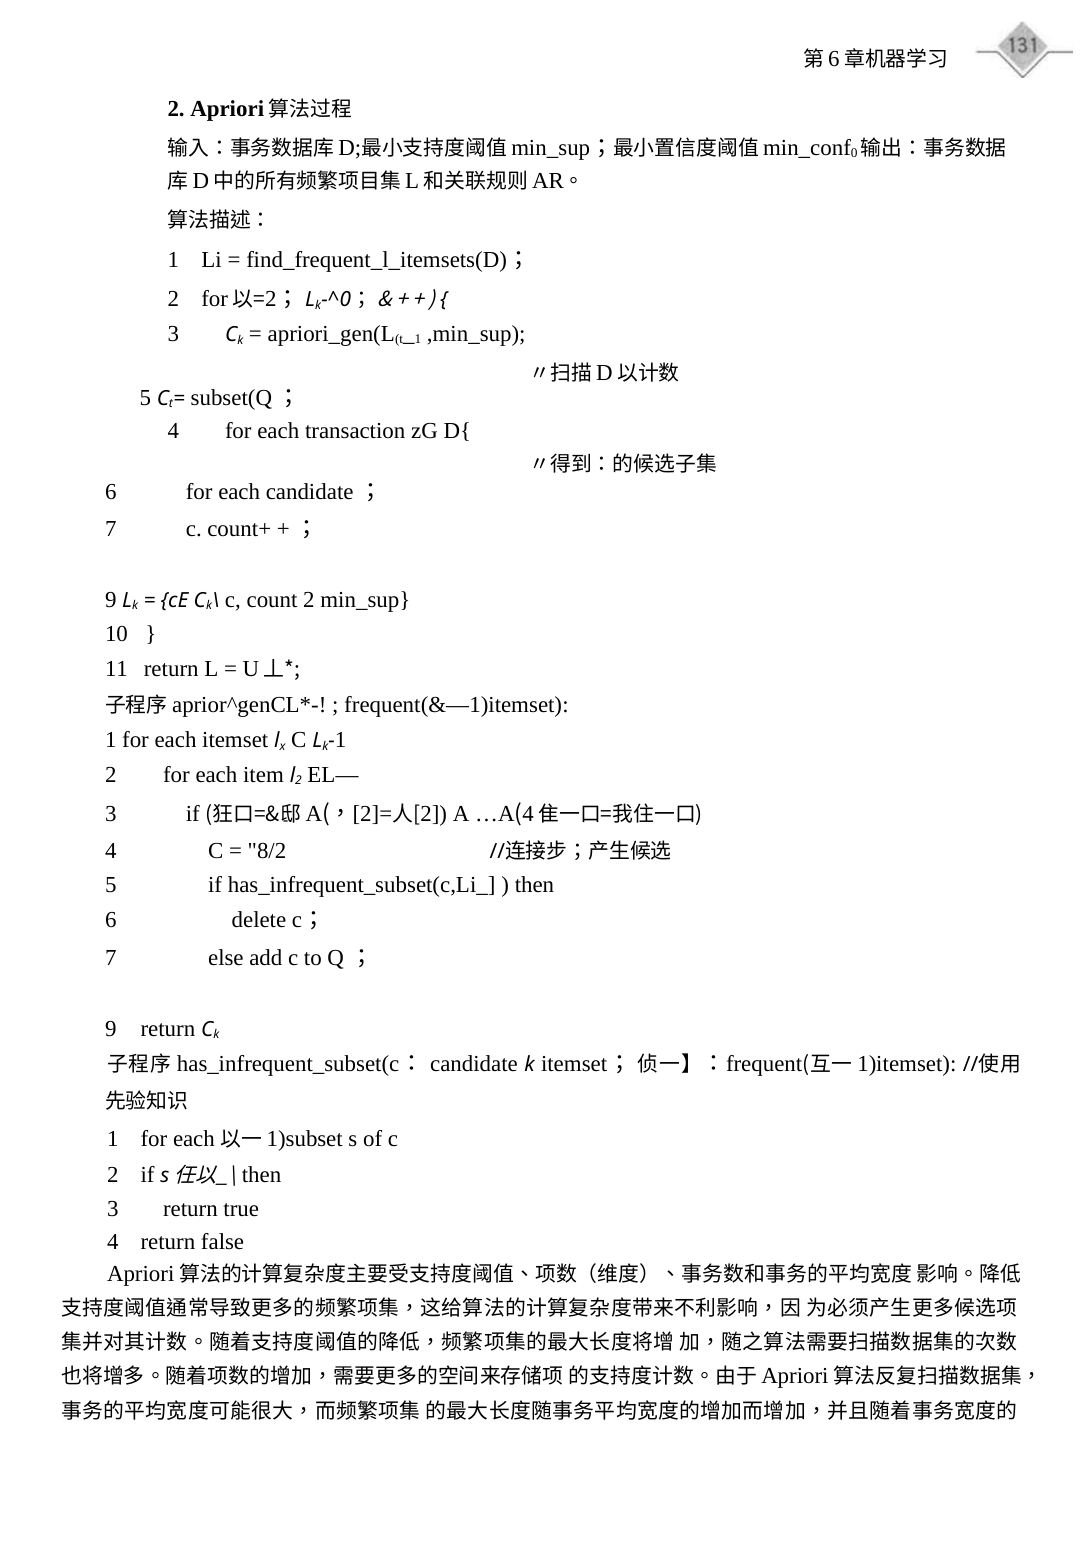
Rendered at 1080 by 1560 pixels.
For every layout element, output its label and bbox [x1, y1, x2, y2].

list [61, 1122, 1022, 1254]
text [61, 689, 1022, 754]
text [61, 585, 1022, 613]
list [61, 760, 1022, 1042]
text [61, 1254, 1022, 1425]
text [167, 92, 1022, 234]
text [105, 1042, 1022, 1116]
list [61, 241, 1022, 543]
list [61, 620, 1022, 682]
picture [975, 21, 1074, 78]
